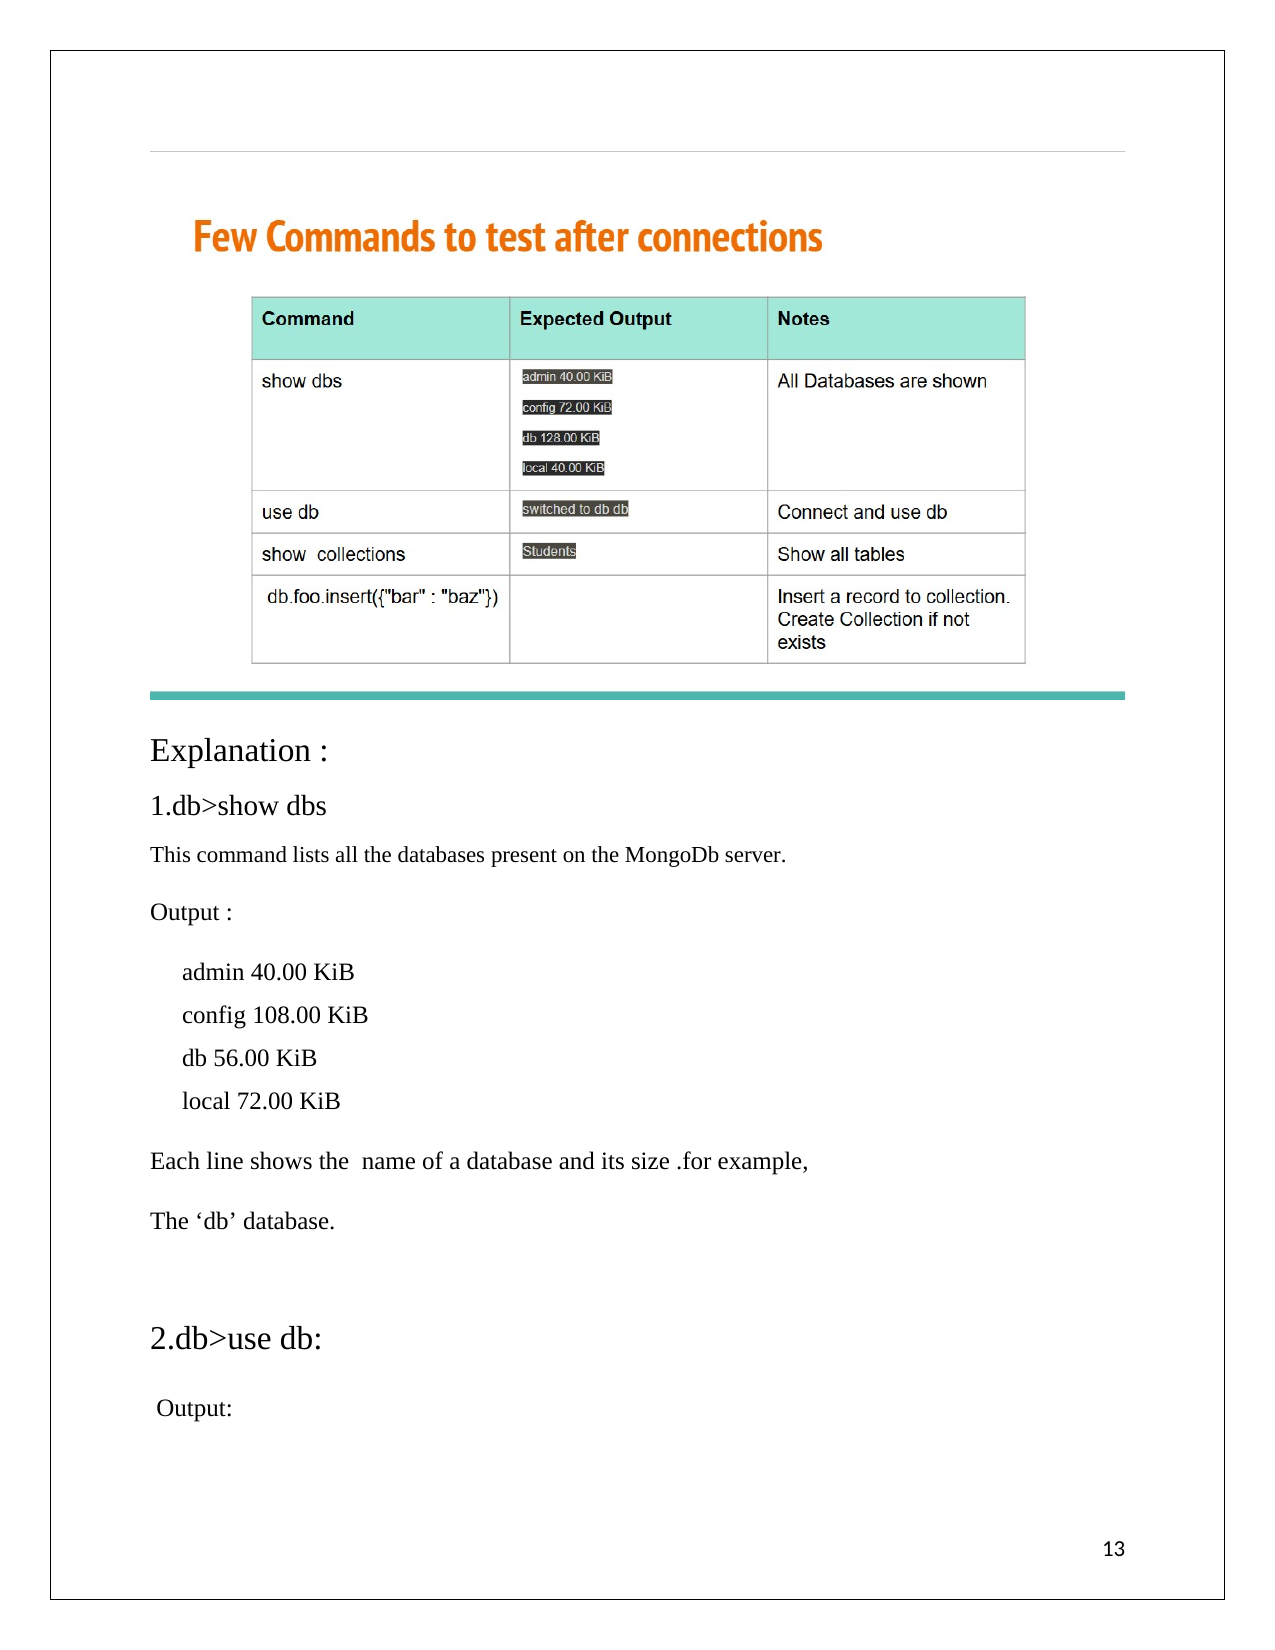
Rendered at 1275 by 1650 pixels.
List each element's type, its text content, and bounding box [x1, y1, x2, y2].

text Explanation : [150, 730, 1125, 769]
text Output : [150, 897, 1125, 926]
text  config 108.00 KiB [150, 1000, 1125, 1029]
text This command lists all the databases present on the MongoDb server. [150, 841, 1125, 867]
picture [150, 150, 1125, 700]
text Each line shows the name of a database and its size .for example, [150, 1146, 1125, 1175]
text 1.db>show dbs [150, 788, 1125, 822]
text  db 56.00 KiB [150, 1043, 1125, 1072]
text 2.db>use db: [150, 1318, 1125, 1357]
text  local 72.00 KiB [150, 1086, 1125, 1115]
text  admin 40.00 KiB [150, 957, 1125, 986]
text Output: [150, 1393, 1125, 1421]
text The ‘db’ database. [150, 1206, 1125, 1235]
